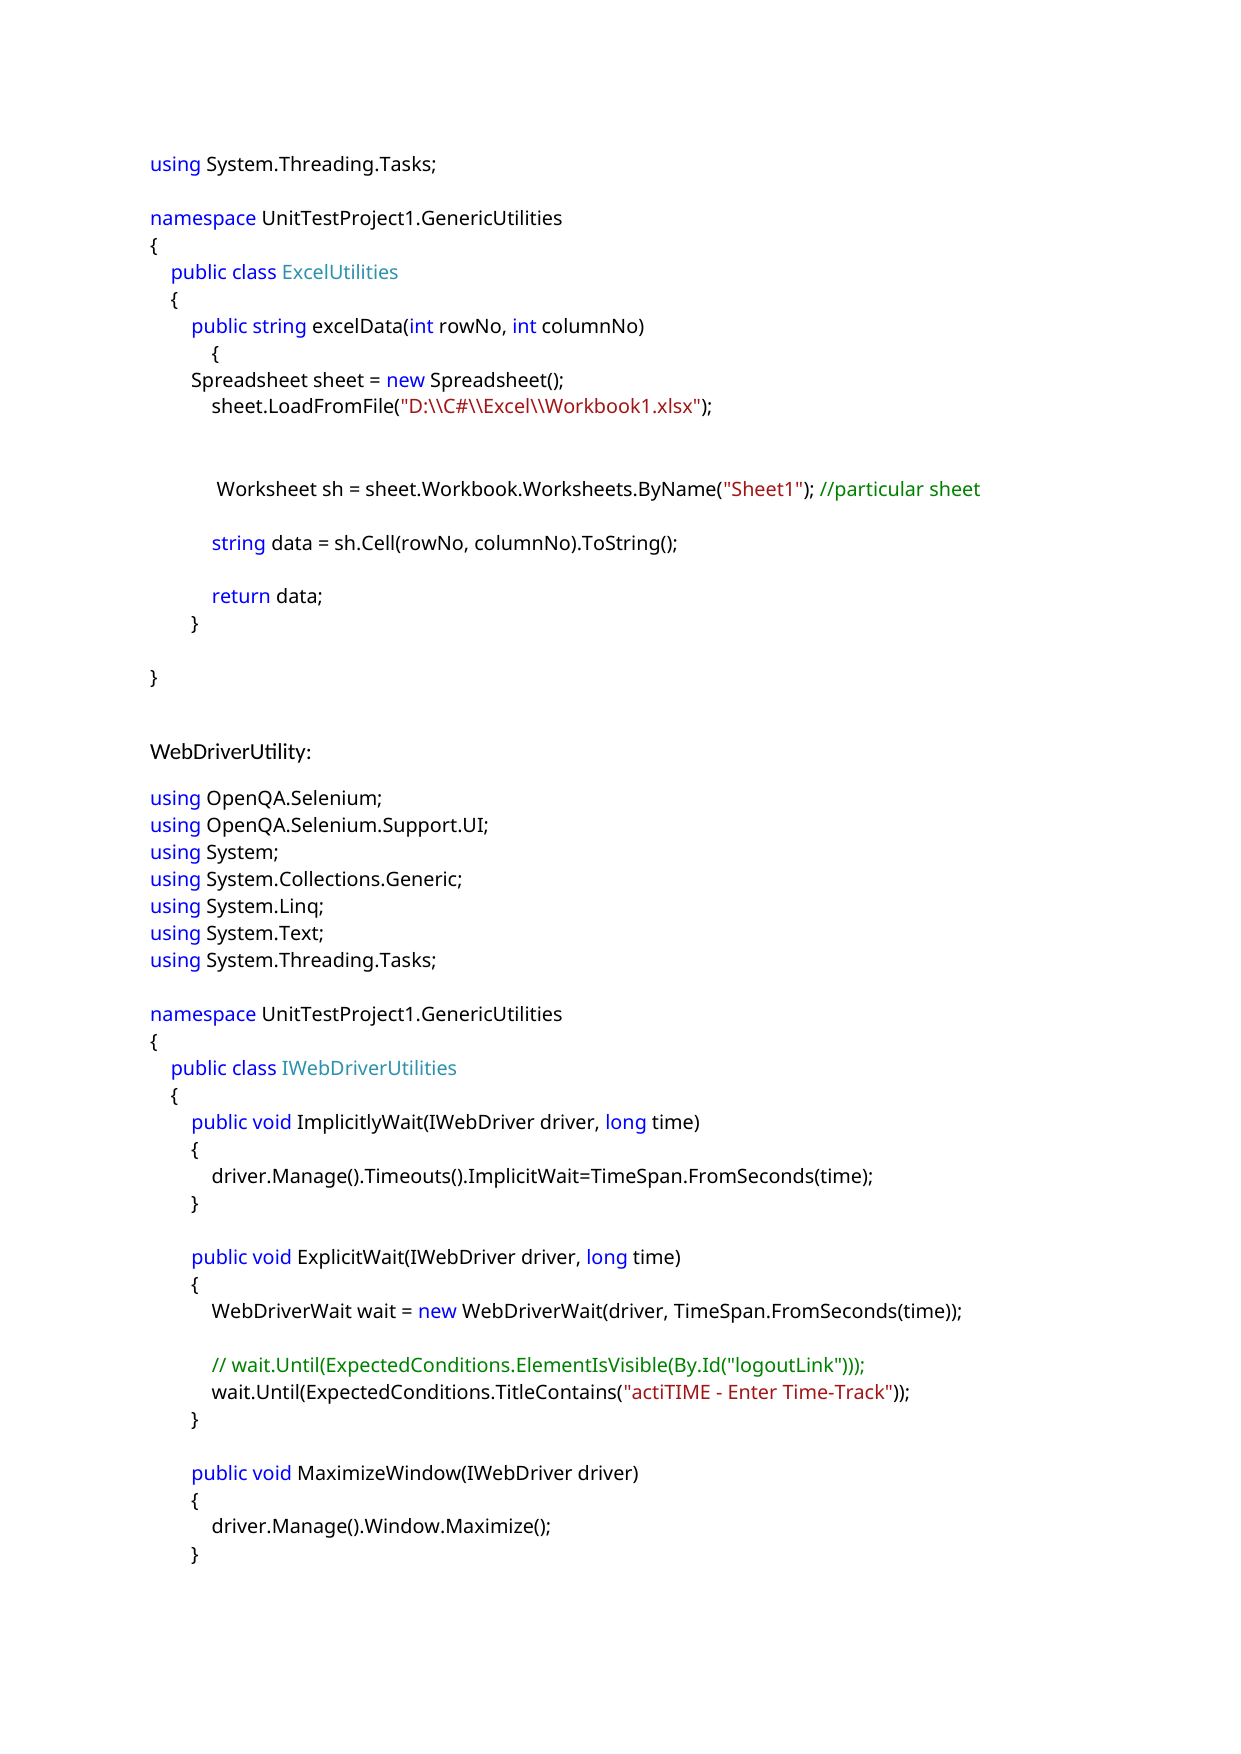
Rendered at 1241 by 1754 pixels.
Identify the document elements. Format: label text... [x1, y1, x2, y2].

text } [150, 664, 1090, 691]
text { [150, 285, 1090, 312]
text } [150, 1540, 1090, 1567]
text using System.Text; [150, 919, 1090, 946]
text public void MaximizeWindow(IWebDriver driver) [150, 1459, 1090, 1486]
text sheet.LoadFromFile("D:\\C#\\Excel\\Workbook1.xlsx"); [150, 393, 1090, 420]
text { [150, 231, 1090, 258]
text using System; [150, 838, 1090, 865]
text Worksheet sh = sheet.Workbook.Worksheets.ByName("Sheet1"); //particular sheet [150, 475, 1090, 502]
text public string excelData(int rowNo, int columnNo) [150, 312, 1090, 339]
text return data; [150, 583, 1090, 610]
text using System.Linq; [150, 892, 1090, 919]
text driver.Manage().Timeouts().ImplicitWait=TimeSpan.FromSeconds(time); [150, 1162, 1090, 1189]
text public void ExplicitWait(IWebDriver driver, long time) [150, 1243, 1090, 1270]
text public class IWebDriverUtilities [150, 1054, 1090, 1081]
text { [150, 1135, 1090, 1162]
text Spreadsheet sheet = new Spreadsheet(); [150, 366, 1090, 393]
text // wait.Until(ExpectedConditions.ElementIsVisible(By.Id("logoutLink"))); [150, 1351, 1090, 1378]
text WebDriverUtility: [150, 737, 1090, 766]
text using System.Threading.Tasks; [150, 946, 1090, 973]
text using OpenQA.Selenium.Support.UI; [150, 811, 1090, 838]
text using System.Collections.Generic; [150, 865, 1090, 892]
text { [150, 1486, 1090, 1513]
text { [150, 1027, 1090, 1054]
text } [150, 1189, 1090, 1216]
text { [150, 1270, 1090, 1297]
text namespace UnitTestProject1.GenericUtilities [150, 204, 1090, 231]
text { [150, 339, 1090, 366]
text public class ExcelUtilities [150, 258, 1090, 285]
text WebDriverWait wait = new WebDriverWait(driver, TimeSpan.FromSeconds(time)); [150, 1297, 1090, 1324]
text string data = sh.Cell(rowNo, columnNo).ToString(); [150, 529, 1090, 556]
text } [150, 610, 1090, 637]
text public void ImplicitlyWait(IWebDriver driver, long time) [150, 1108, 1090, 1135]
text } [150, 1405, 1090, 1432]
text wait.Until(ExpectedConditions.TitleContains("actiTIME - Enter Time-Track")); [150, 1378, 1090, 1405]
text using OpenQA.Selenium; [150, 784, 1090, 811]
text namespace UnitTestProject1.GenericUtilities [150, 1000, 1090, 1027]
text driver.Manage().Window.Maximize(); [150, 1513, 1090, 1540]
text using System.Threading.Tasks; [150, 150, 1090, 177]
text { [150, 1081, 1090, 1108]
